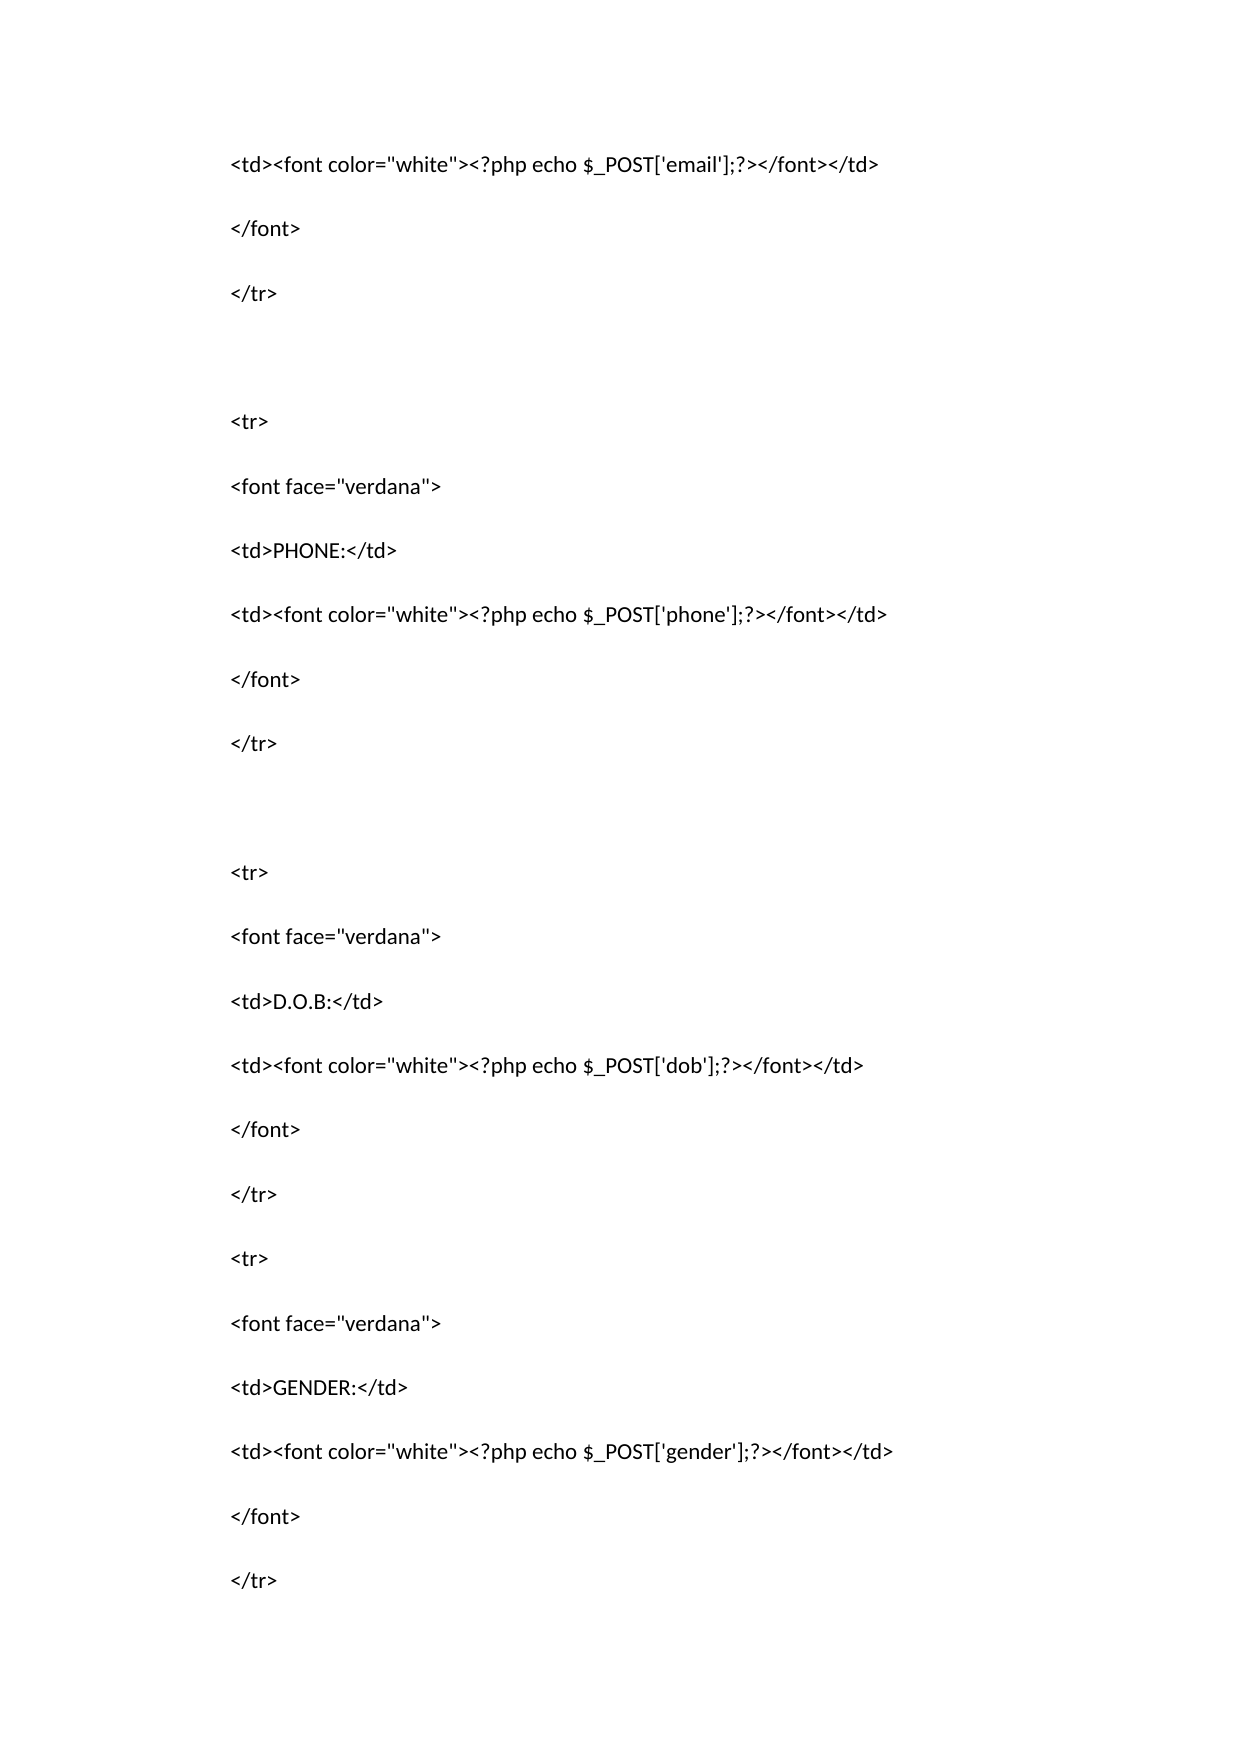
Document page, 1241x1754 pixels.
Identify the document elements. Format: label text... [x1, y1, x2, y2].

list <tr> [225, 858, 1090, 886]
list </tr> [225, 1566, 1090, 1594]
list </font> [225, 214, 1090, 242]
list </font> [225, 1116, 1090, 1144]
list <font face="verdana"> [225, 472, 1090, 500]
list </font> [225, 665, 1090, 693]
list <td><font color="white"><?php echo $_POST['gender'];?></font></td> [225, 1437, 1090, 1466]
list <tr> [225, 407, 1090, 436]
list </tr> [225, 729, 1090, 757]
list </font> [225, 1502, 1090, 1530]
list <tr> [225, 1244, 1090, 1272]
list <font face="verdana"> [225, 1309, 1090, 1337]
list <td>D.O.B:</td> [225, 987, 1090, 1015]
list </tr> [225, 279, 1090, 307]
list <font face="verdana"> [225, 922, 1090, 951]
list <td>GENDER:</td> [225, 1373, 1090, 1401]
list <td><font color="white"><?php echo $_POST['phone'];?></font></td> [225, 601, 1090, 629]
list </tr> [225, 1180, 1090, 1208]
list <td>PHONE:</td> [225, 536, 1090, 564]
list <td><font color="white"><?php echo $_POST['email'];?></font></td> [225, 150, 1090, 178]
list <td><font color="white"><?php echo $_POST['dob'];?></font></td> [225, 1051, 1090, 1079]
